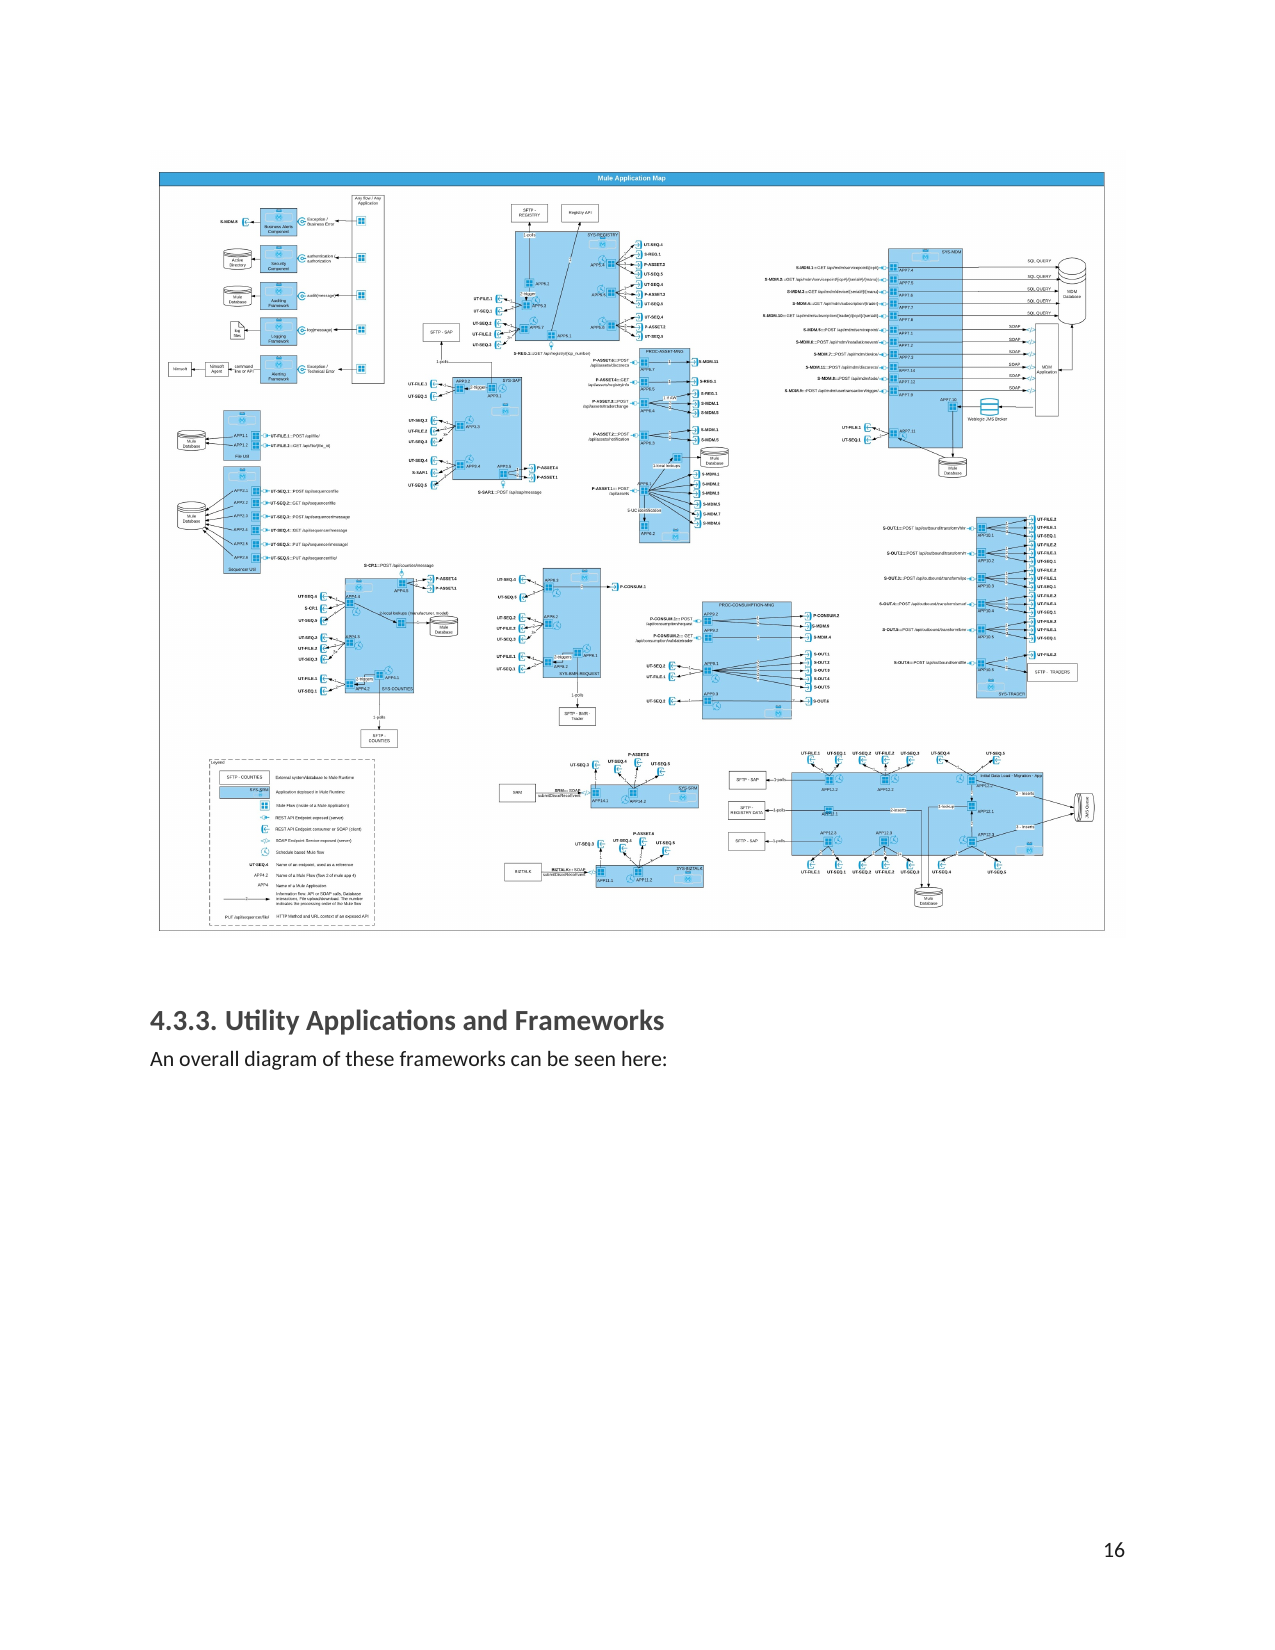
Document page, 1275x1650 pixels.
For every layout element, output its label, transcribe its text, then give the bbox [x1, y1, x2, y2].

text An overall diagram of these frameworks can be seen here: [150, 1046, 1125, 1072]
subtitle 4.3.3. Utility Applications and Frameworks [150, 1002, 1125, 1037]
picture [150, 150, 1125, 938]
